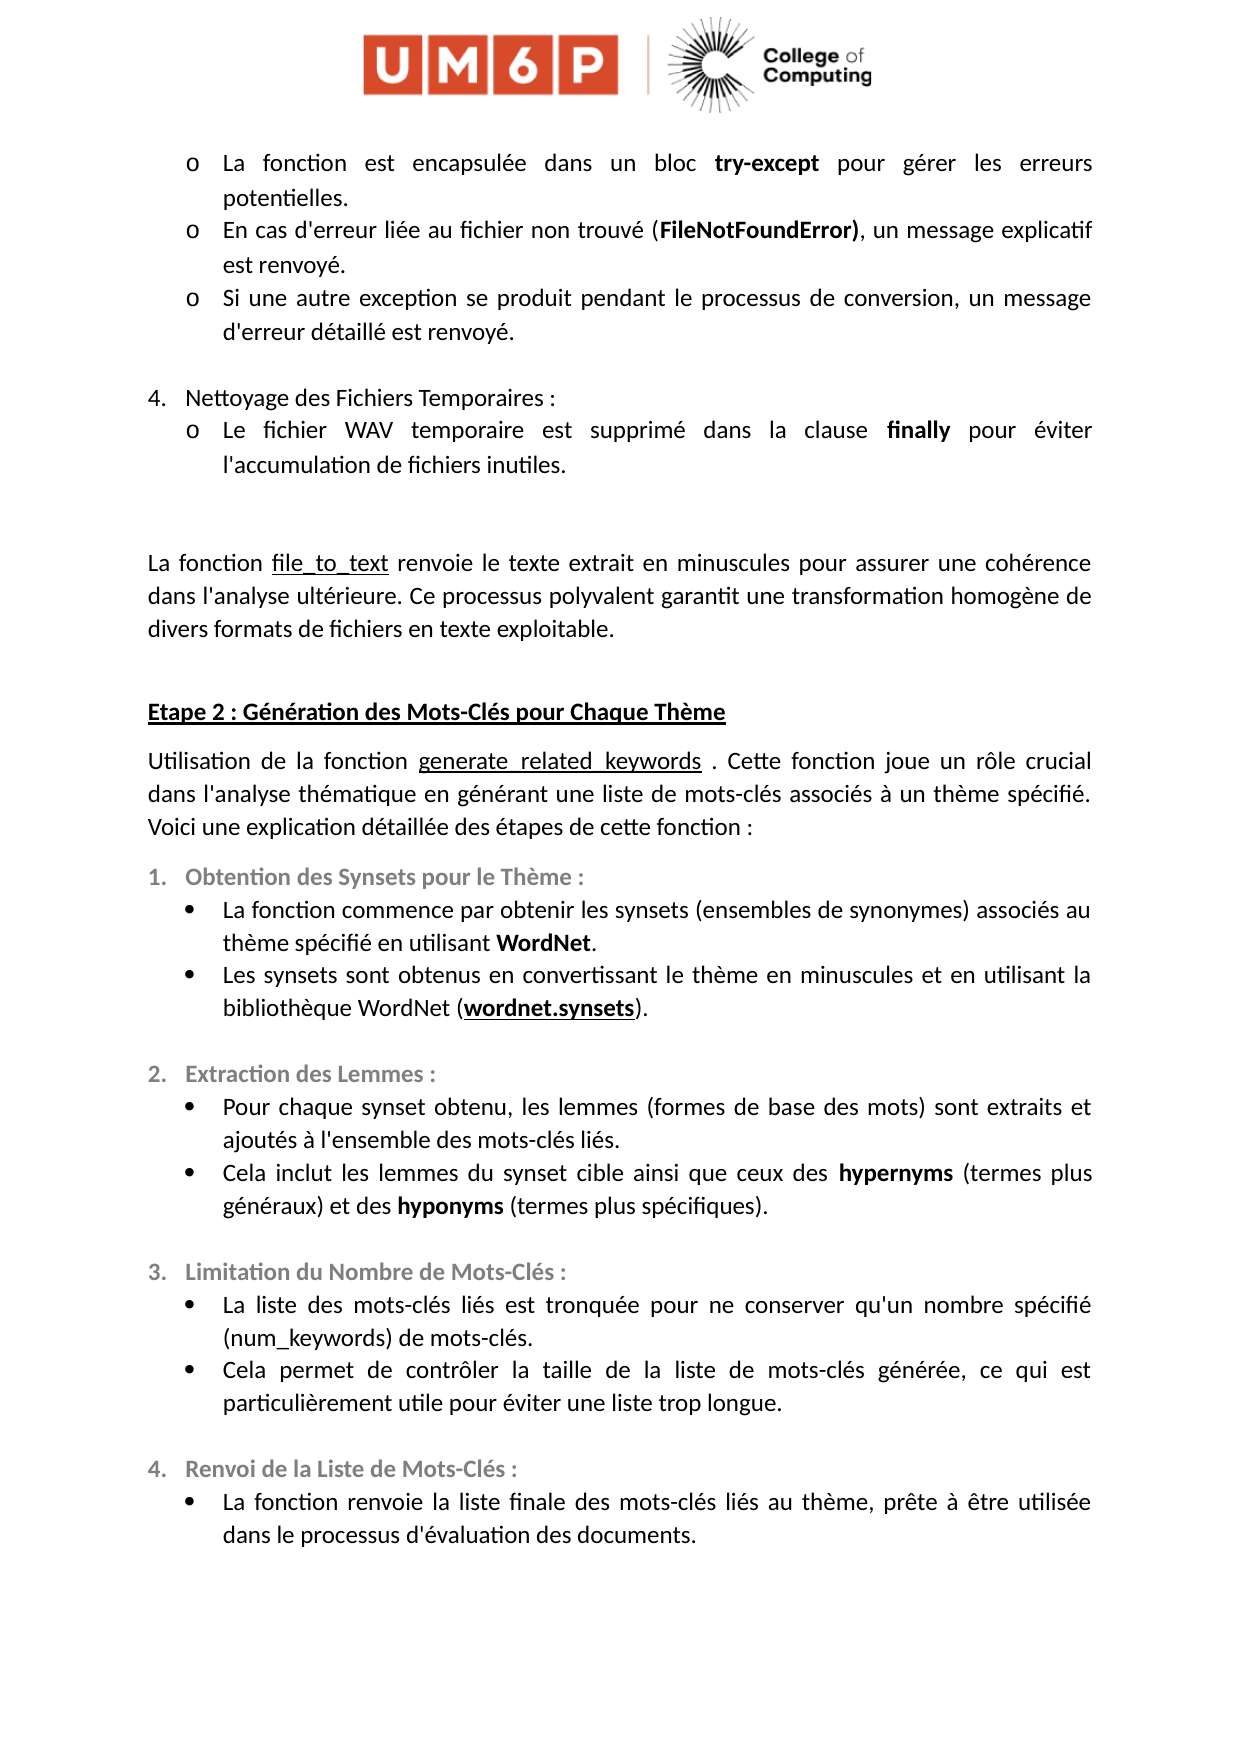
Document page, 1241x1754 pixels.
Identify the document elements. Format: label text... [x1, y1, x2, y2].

list Le fichier WAV temporaire est supprimé dans la clause finally pour éviter l'accumulation de fichiers inutiles. [185, 415, 1093, 479]
list La liste des mots-clés liés est tronquée pour ne conserver qu'un nombre spécifié (num_keywords) de mots-clés. [185, 1289, 1093, 1352]
list La fonction est encapsulée dans un bloc try-except pour gérer les erreurs potentielles. [185, 148, 1093, 212]
text Etape 2 : Génération des Mots-Clés pour Chaque Thème [148, 696, 1093, 726]
list La fonction commence par obtenir les synsets (ensembles de synonymes) associés au thème spécifié en utilisant WordNet. [185, 894, 1093, 957]
list Les synsets sont obtenus en convertissant le thème en minuscules et en utilisant la bibliothèque WordNet (wordnet.synsets). [185, 960, 1093, 1023]
list Pour chaque synset obtenu, les lemmes (formes de base des mots) sont extraits et ajoutés à l'ensemble des mots-clés liés. [185, 1091, 1093, 1155]
picture [363, 17, 872, 113]
list Obtention des Synsets pour le Thème : [148, 861, 1093, 891]
list Cela permet de contrôler la taille de la liste de mots-clés générée, ce qui est particulièrement utile pour éviter une liste trop longue. [185, 1355, 1093, 1418]
text Utilisation de la fonction generate_related_keywords . Cette fonction joue un rôle crucial dans l'analyse thématique en générant une liste de mots-clés associés à un thème spécifié. Voici une explication détaillée des étapes de cette fonction : [148, 746, 1093, 842]
list Nettoyage des Fichiers Temporaires : [148, 382, 1093, 412]
list La fonction file_to_text renvoie le texte extrait en minuscules pour assurer une cohérence dans l'analyse ultérieure. Ce processus polyvalent garantit une transformation homogène de divers formats de fichiers en texte exploitable. [148, 548, 1093, 644]
list Extraction des Lemmes : [148, 1058, 1093, 1089]
list Renvoi de la Liste de Mots-Clés : [148, 1453, 1093, 1484]
list Si une autre exception se produit pendant le processus de conversion, un message d'erreur détaillé est renvoyé. [185, 282, 1093, 346]
list La fonction renvoie la liste finale des mots-clés liés au thème, prête à être utilisée dans le processus d'évaluation des documents. [185, 1486, 1093, 1550]
list Limitation du Nombre de Mots-Clés : [148, 1256, 1093, 1286]
list En cas d'erreur liée au fichier non trouvé (FileNotFoundError), un message explicatif est renvoyé. [185, 215, 1093, 279]
list Cela inclut les lemmes du synset cible ainsi que ceux des hypernyms (termes plus généraux) et des hyponyms (termes plus spécifiques). [185, 1157, 1093, 1221]
